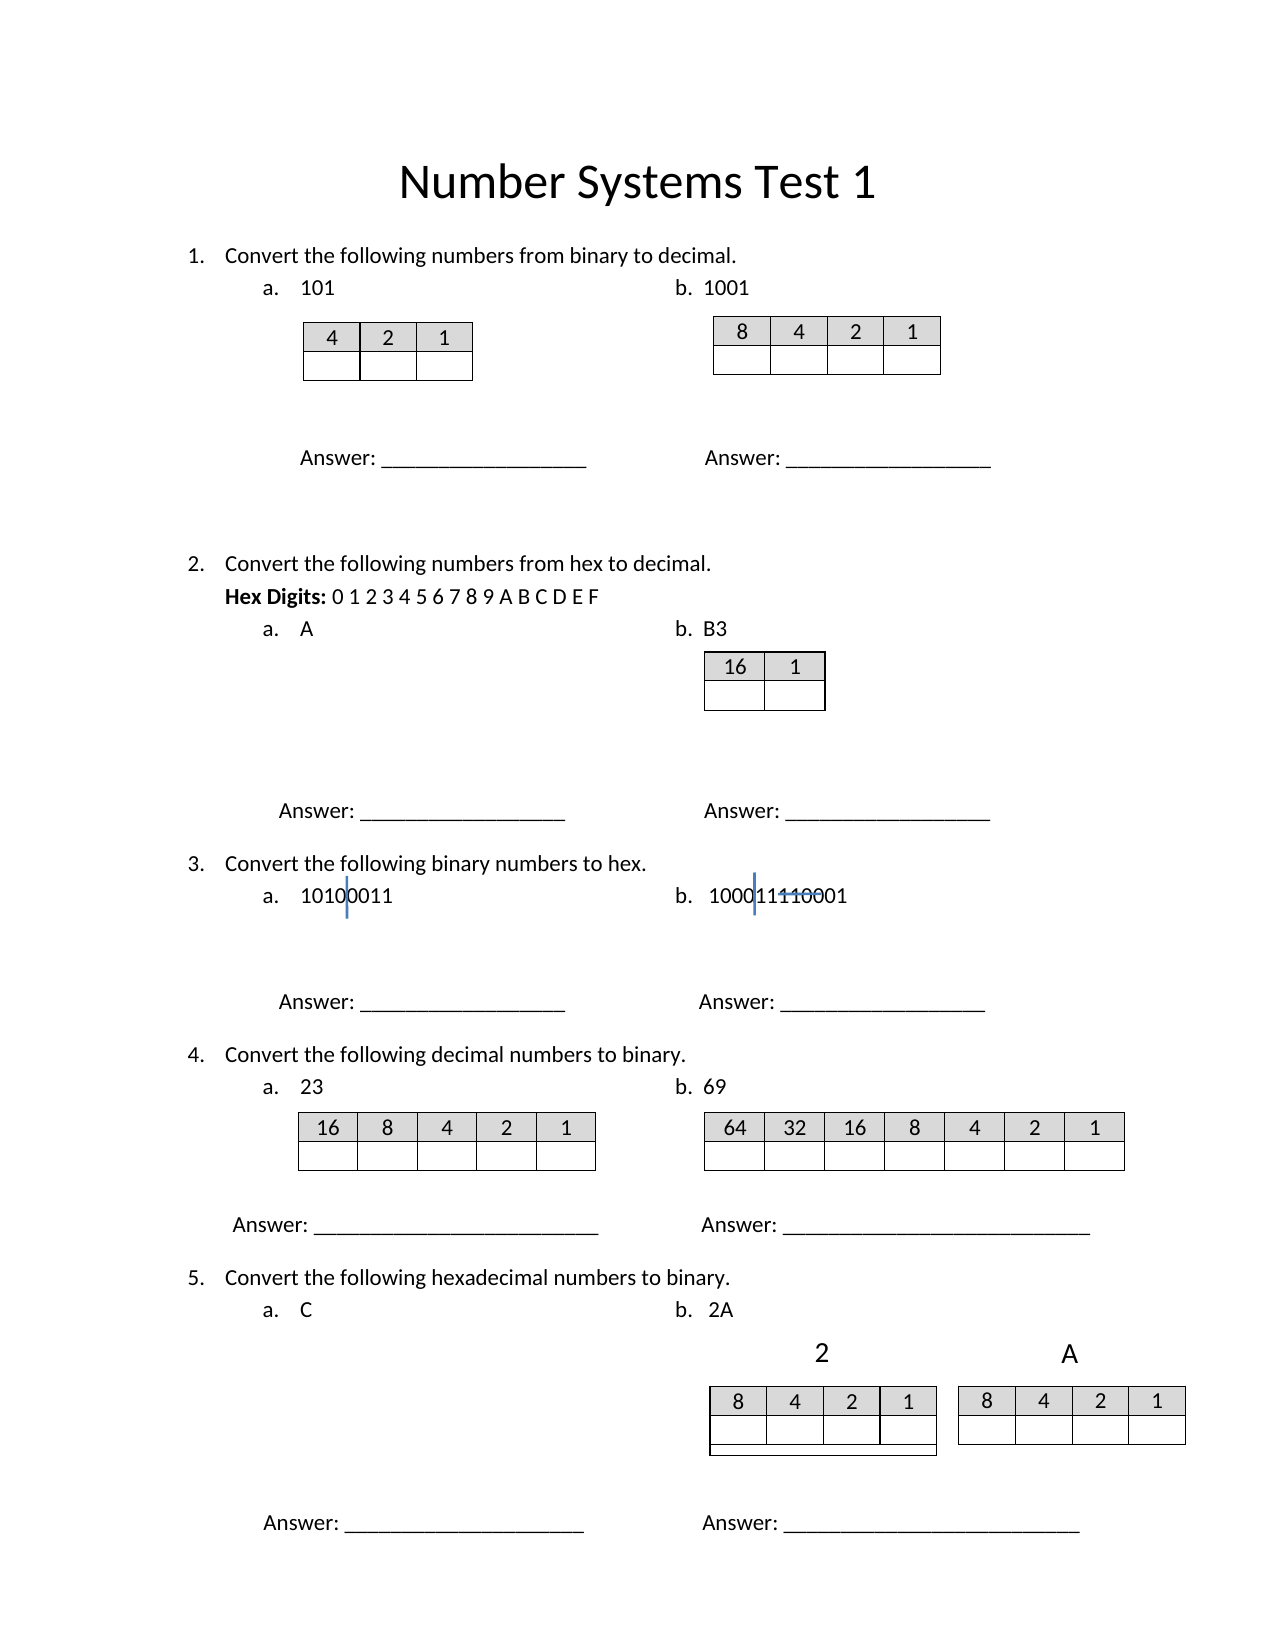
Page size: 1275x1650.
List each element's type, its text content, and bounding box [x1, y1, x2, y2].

list 23 b. 69 [262, 1072, 1125, 1100]
list Convert the following numbers from binary to decimal. [187, 241, 1125, 269]
list C b. 2A [262, 1296, 1125, 1324]
list 10100011 b. 100011110001 [262, 881, 345, 909]
list Convert the following binary numbers to hex. [187, 849, 1125, 877]
list Convert the following numbers from hex to decimal. Hex Digits: 0 1 2 3 4 5 6 7 8 9 A B C D E F [187, 549, 1125, 610]
text Answer: __________________ Answer: __________________ [300, 379, 1125, 472]
list Convert the following decimal numbers to binary. [187, 1040, 1125, 1068]
text Answer: __________________ Answer: __________________ [150, 667, 1125, 824]
list 10100011 b. 100011110001 [756, 881, 1125, 909]
list Convert the following hexadecimal numbers to binary. [187, 1263, 1125, 1291]
text Answer: __________________ Answer: __________________ [150, 987, 1125, 1015]
text Answer: _________________________ Answer: ___________________________ [150, 1210, 1125, 1238]
list 101 b. 1001 [262, 273, 1125, 301]
list A b. B3 [262, 614, 1125, 642]
text Number Systems Test 1 [150, 150, 1125, 211]
text Answer: _____________________ Answer: __________________________ [150, 1508, 1125, 1536]
list 10100011 b. 100011110001 [349, 881, 753, 909]
